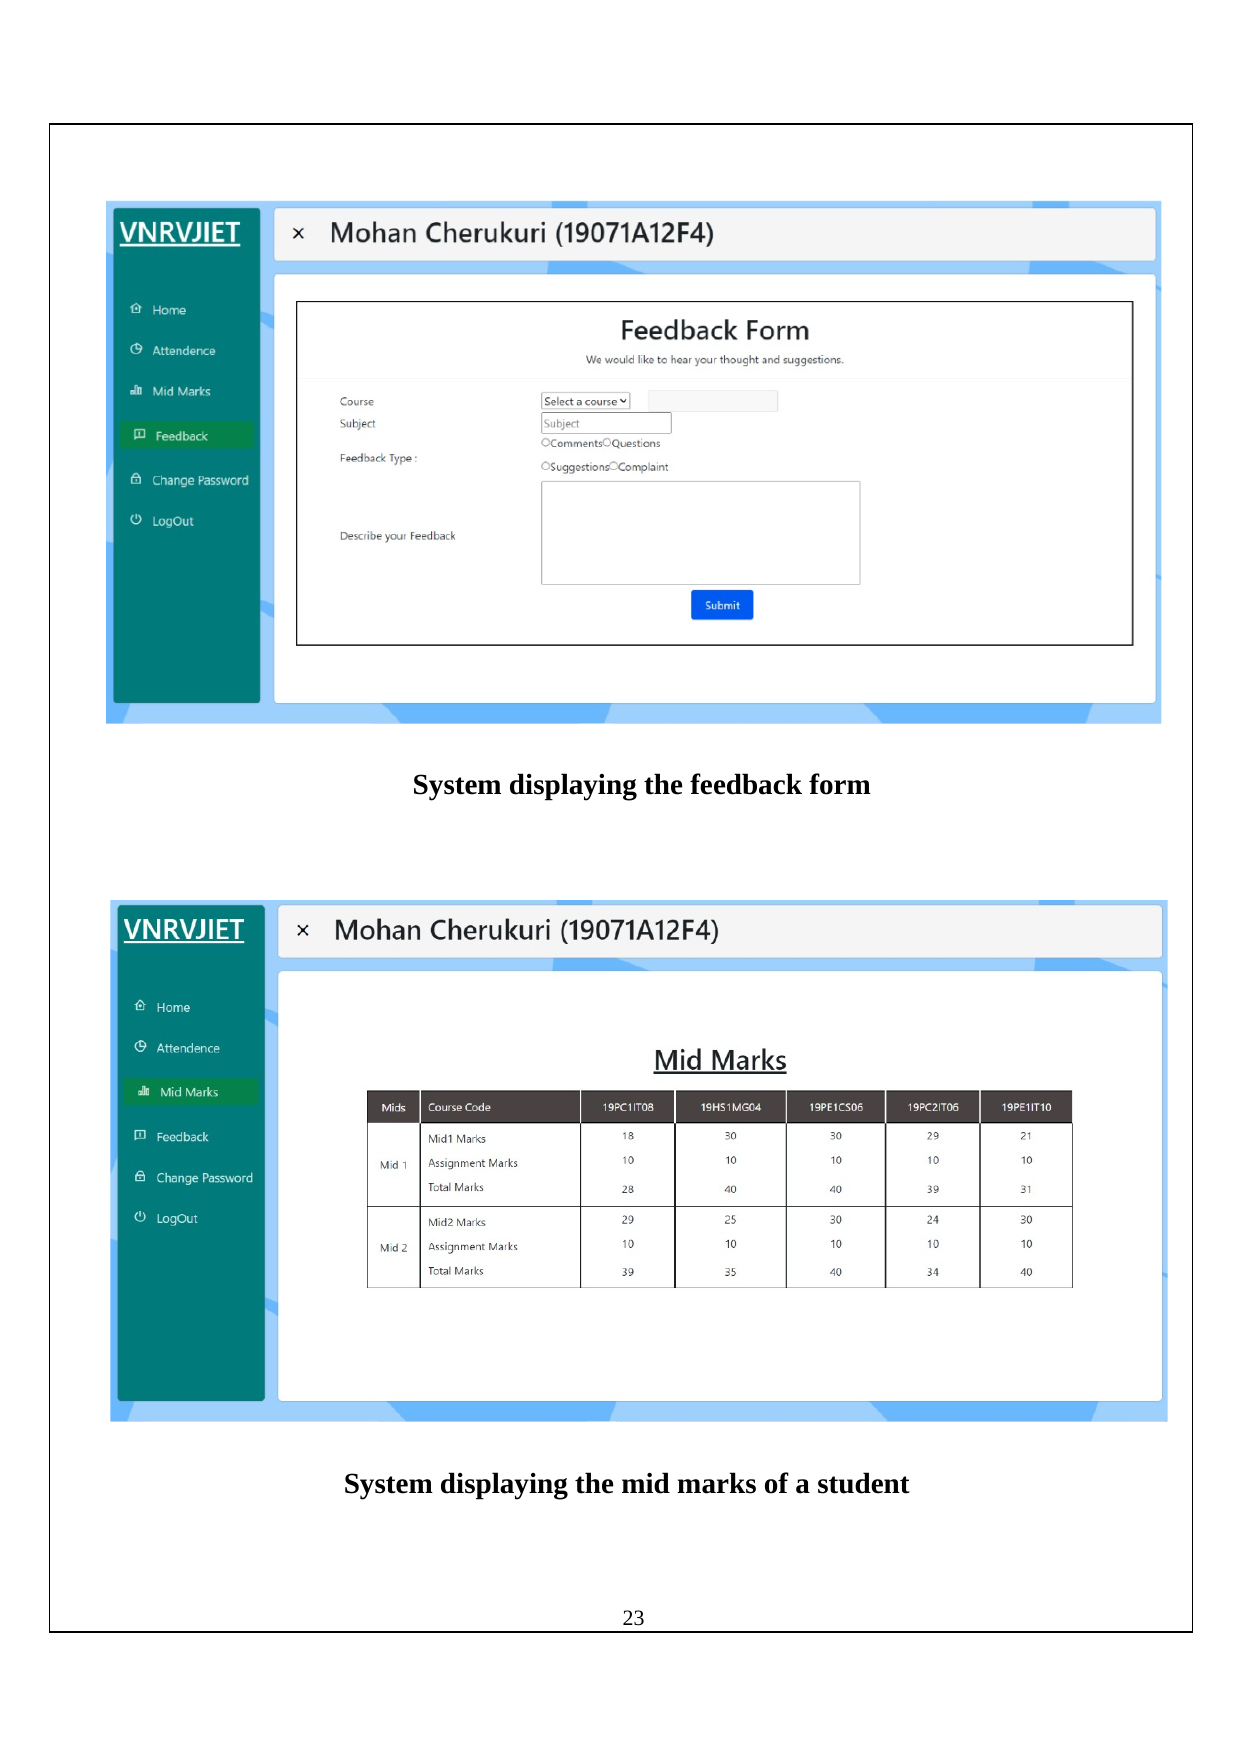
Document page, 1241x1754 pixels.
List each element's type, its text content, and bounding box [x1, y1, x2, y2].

picture [105, 197, 1162, 724]
text System displaying the feedback form [38, 767, 1171, 801]
text System displaying the mid marks of a student [38, 1466, 1171, 1499]
picture [110, 900, 1168, 1422]
